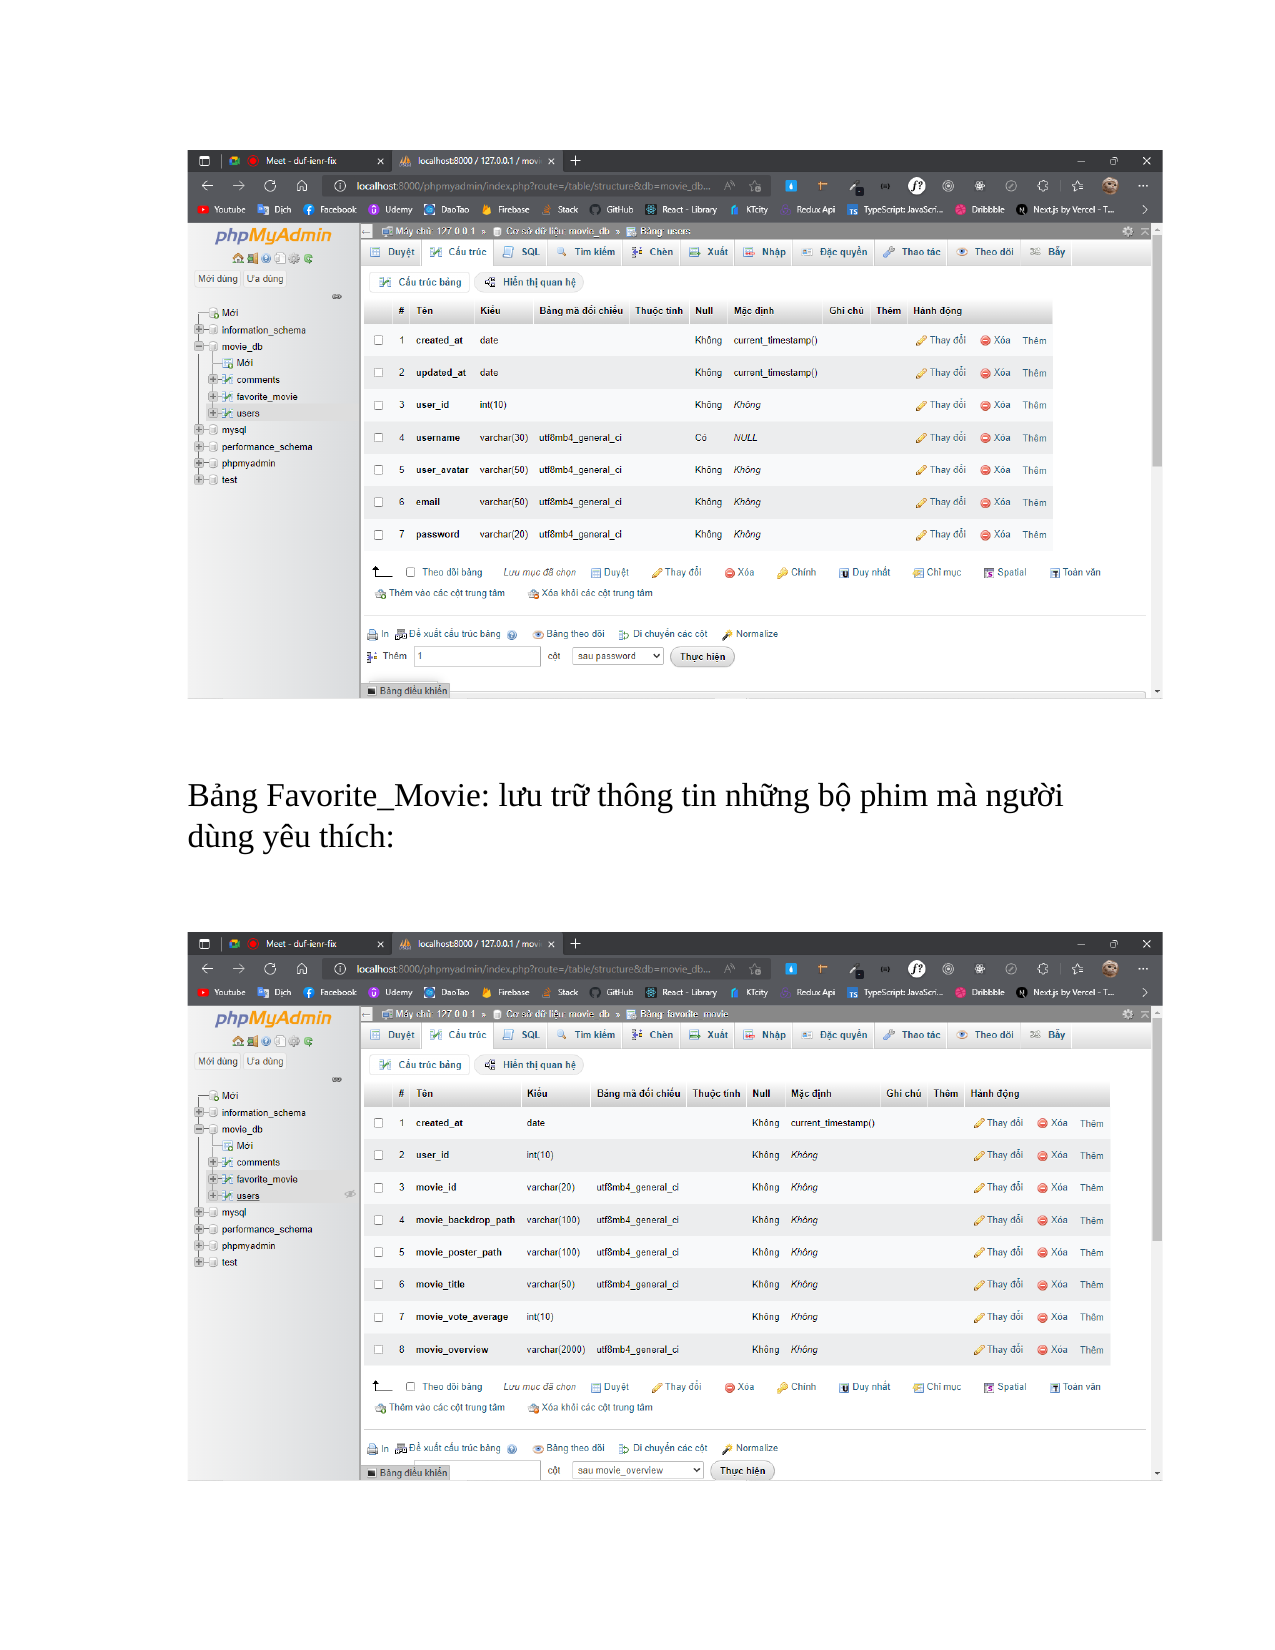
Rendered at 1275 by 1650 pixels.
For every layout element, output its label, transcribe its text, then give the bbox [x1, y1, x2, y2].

text Bảng Favorite_Movie: lưu trữ thông tin những bộ phim mà người dùng yêu thích: [187, 775, 1125, 855]
picture [187, 150, 1163, 699]
picture [187, 932, 1163, 1481]
